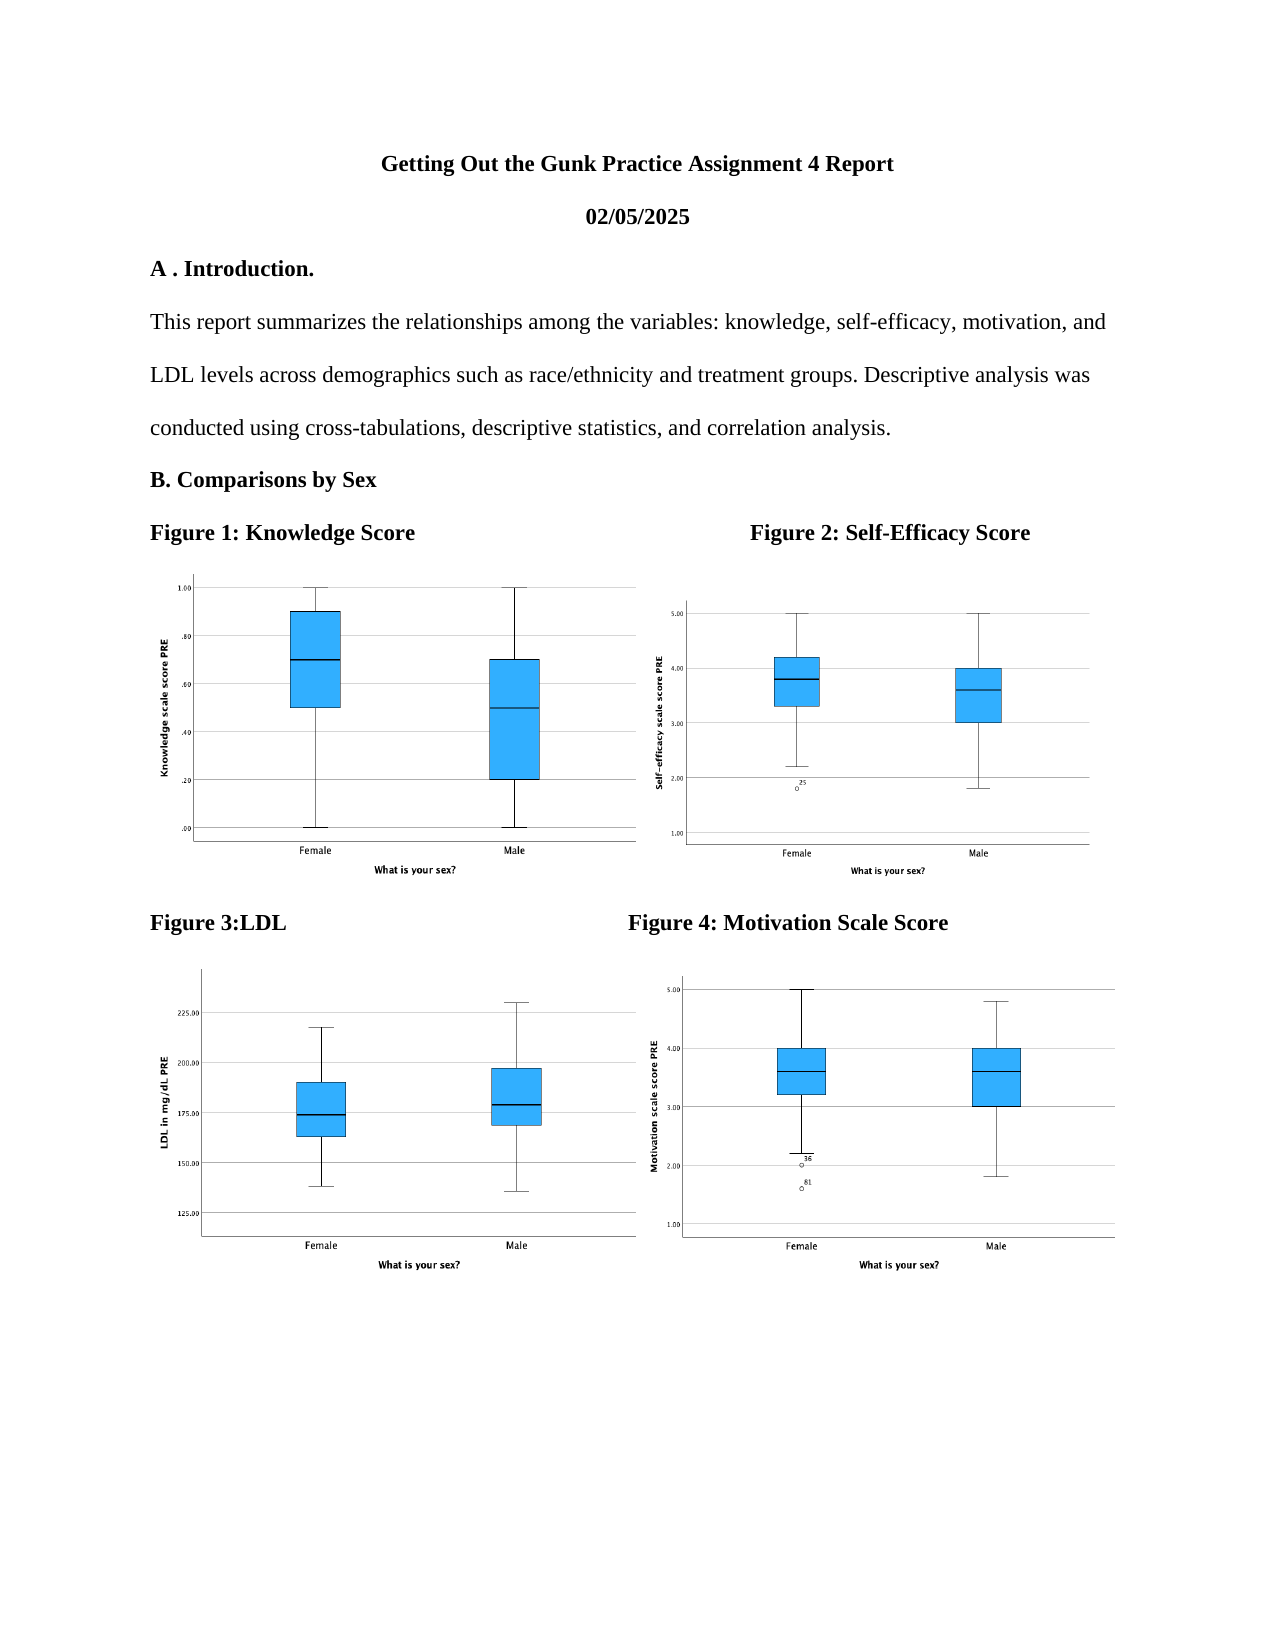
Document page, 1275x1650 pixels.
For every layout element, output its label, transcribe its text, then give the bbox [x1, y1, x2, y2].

picture [646, 598, 1094, 883]
text A . Introduction. [150, 255, 1125, 282]
text Getting Out the Gunk Practice Assignment 4 Report [150, 150, 1125, 176]
text 02/05/2025 [150, 203, 1125, 229]
picture [150, 966, 1120, 1278]
picture [150, 571, 641, 883]
text This report summarizes the relationships among the variables: knowledge, self-efficacy, motivation, and LDL levels across demographics such as race/ethnicity and treatment groups. Descriptive analysis was conducted using cross-tabulations, descriptive statistics, and correlation analysis. [150, 308, 1125, 440]
text Figure 1: Knowledge Score Figure 2: Self-Efficacy Score [150, 519, 1125, 545]
text B. Comparisons by Sex [150, 466, 1125, 493]
